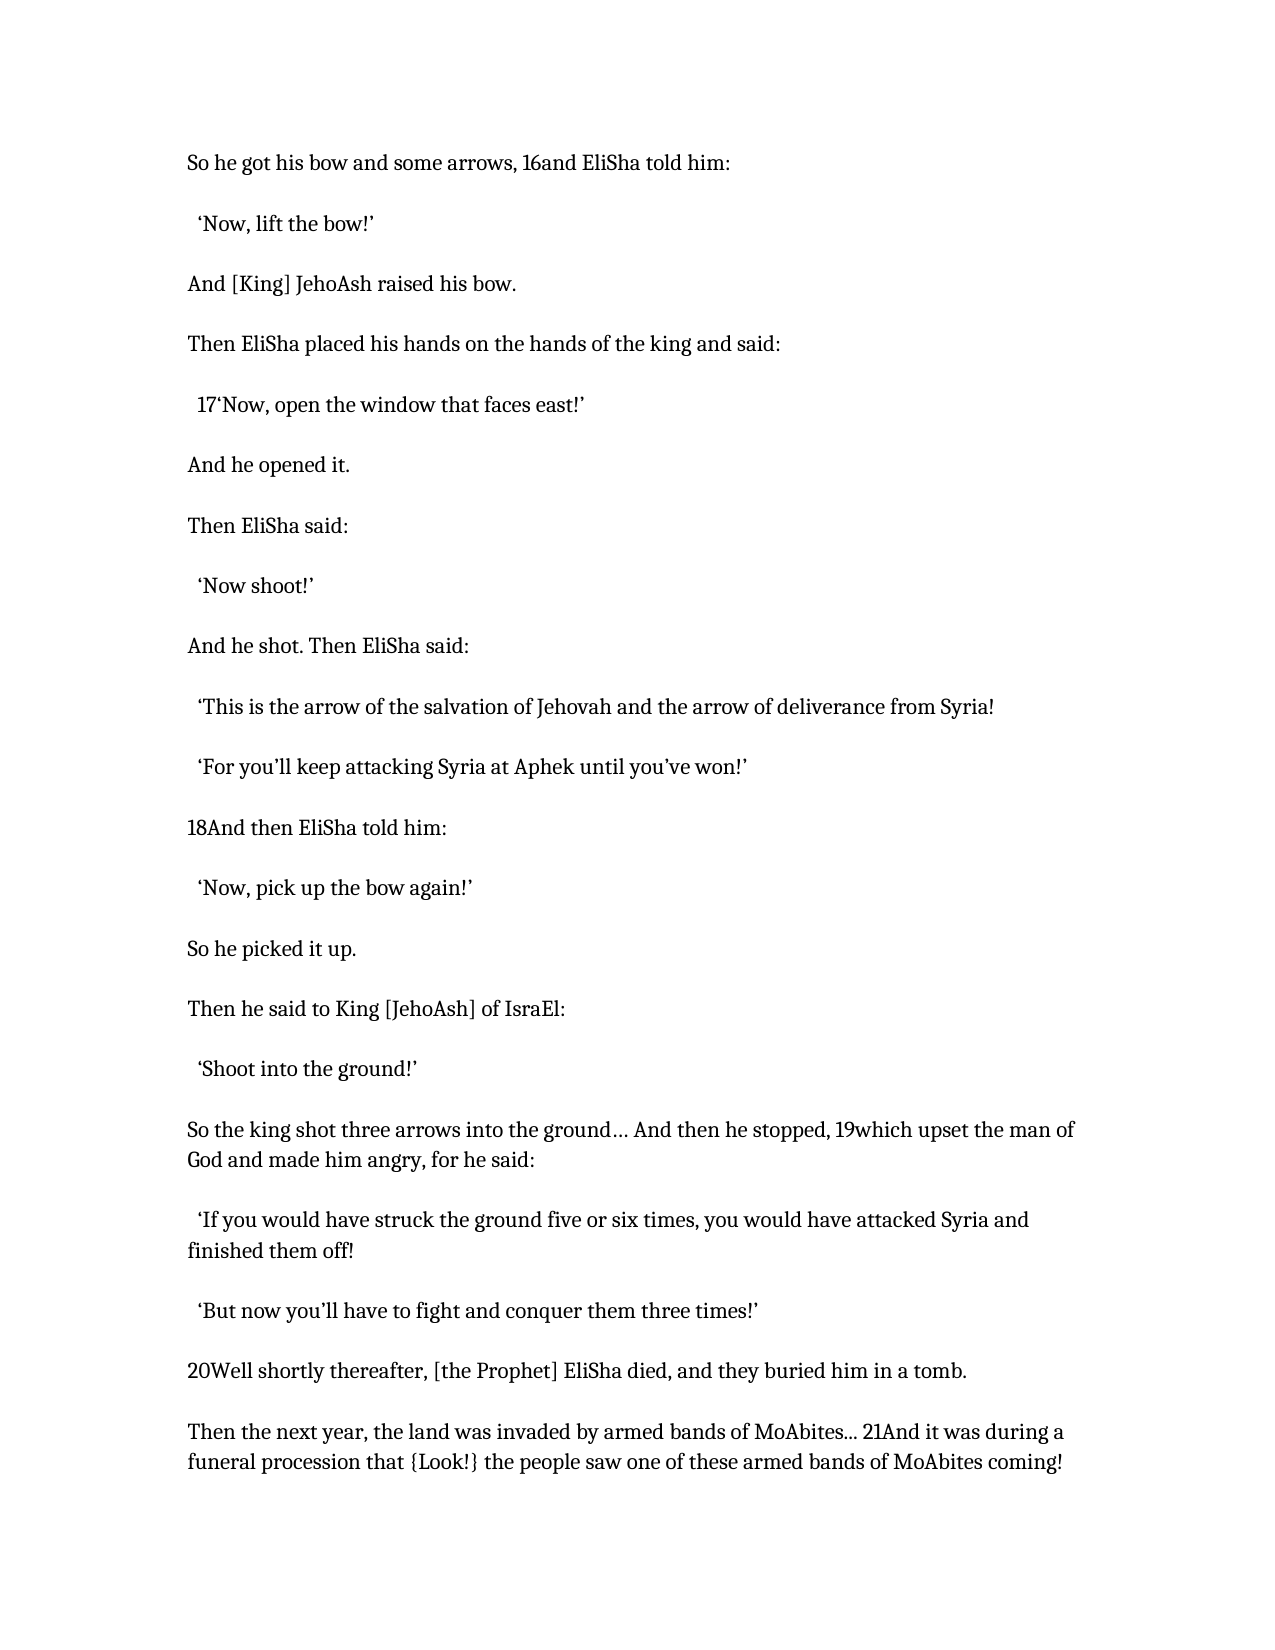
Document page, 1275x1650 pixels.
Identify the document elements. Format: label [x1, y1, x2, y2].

text [187, 150, 1087, 1475]
